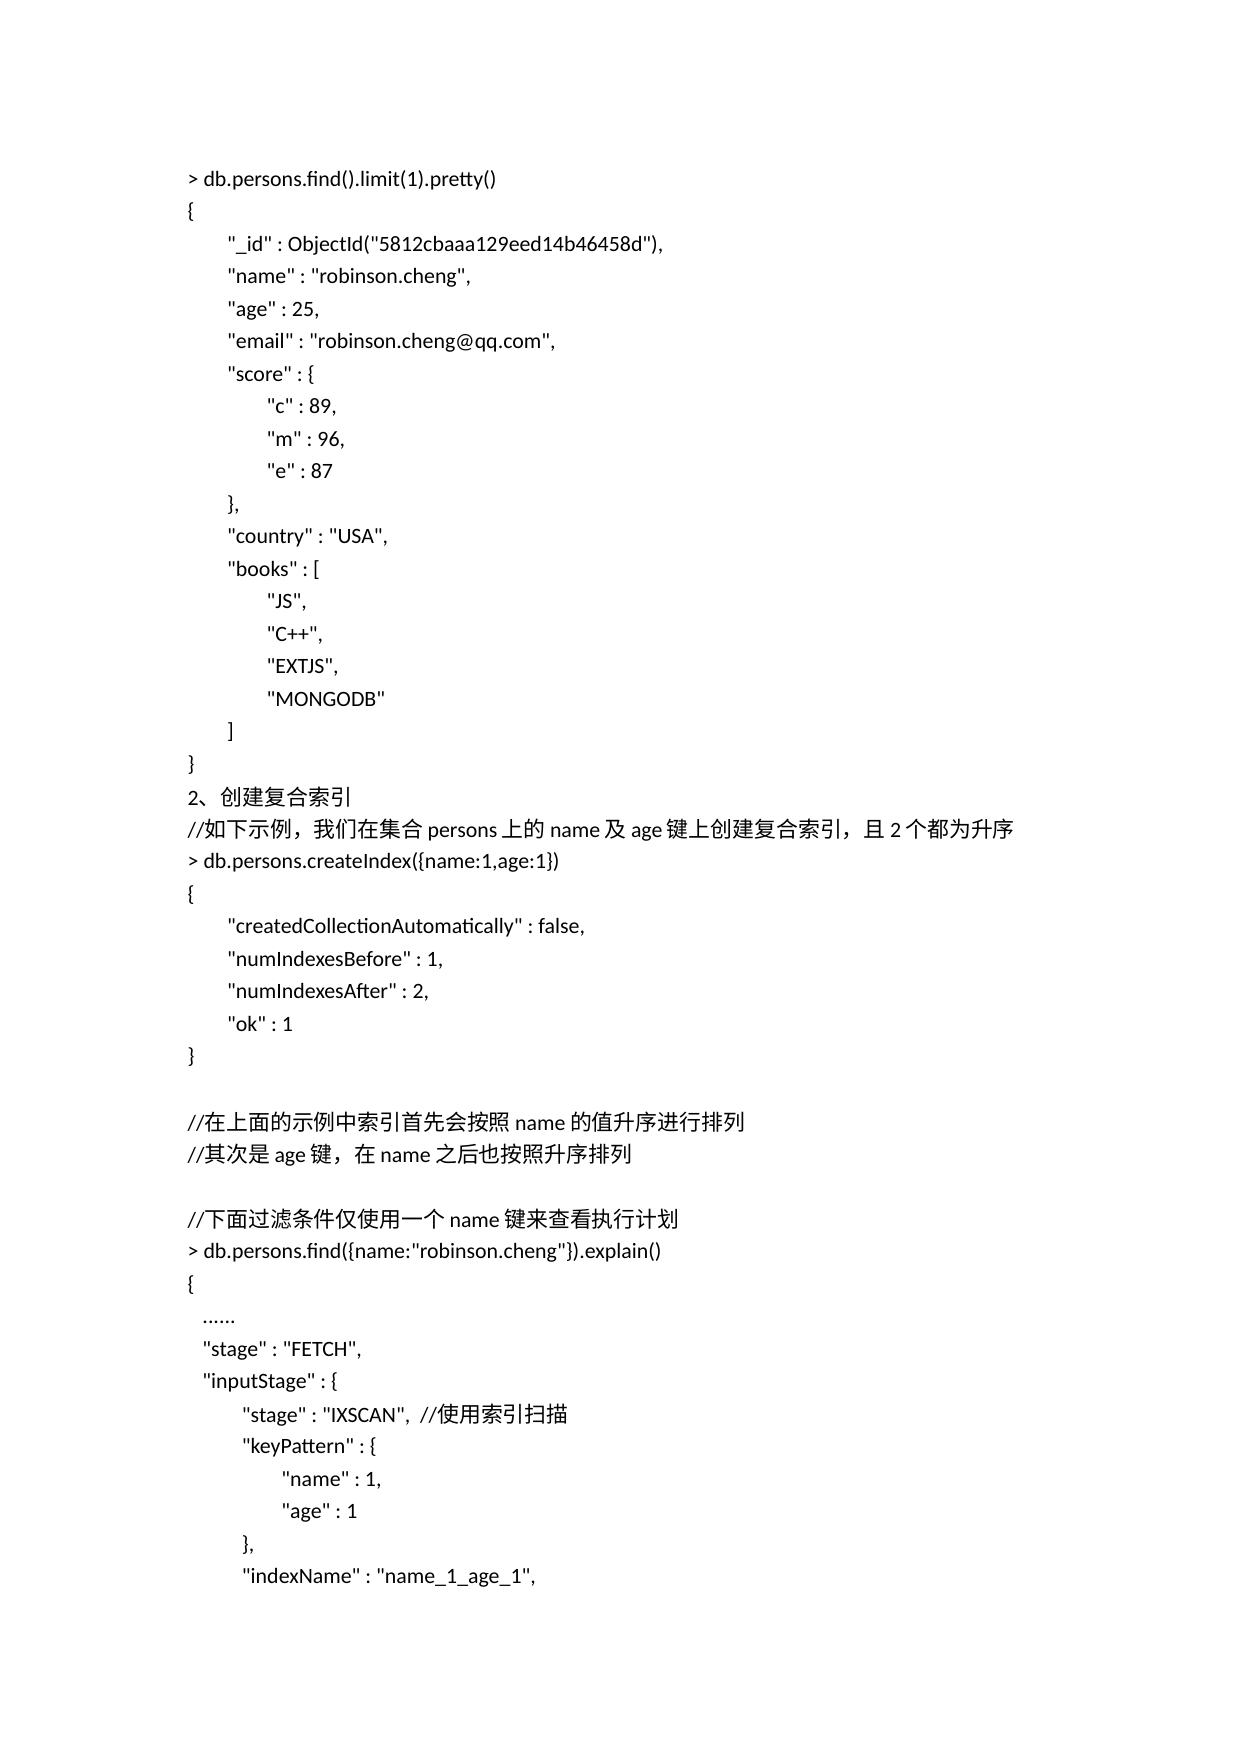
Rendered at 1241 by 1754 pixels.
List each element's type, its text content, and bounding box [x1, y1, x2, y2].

text //下面过滤条件仅使用一个name键来查看执行计划 [187, 1202, 1053, 1234]
text ...... [187, 1299, 1053, 1332]
text }, [187, 1527, 1053, 1559]
text "stage" : "FETCH", [187, 1332, 1053, 1364]
text "MONGODB" [187, 682, 1053, 714]
text "m" : 96, [187, 422, 1053, 454]
text "ok" : 1 [187, 1007, 1053, 1039]
text "books" : [ [187, 552, 1053, 584]
text "createdCollectionAutomatically" : false, [187, 909, 1053, 942]
text } [187, 1039, 1053, 1072]
text "score" : { [187, 357, 1053, 389]
text "numIndexesBefore" : 1, [187, 942, 1053, 974]
text { [187, 194, 1053, 227]
text //其次是age键，在name之后也按照升序排列 [187, 1137, 1053, 1169]
text "stage" : "IXSCAN", //使用索引扫描 [187, 1397, 1053, 1429]
text 2、创建复合索引 [187, 779, 1053, 812]
text > db.persons.createIndex({name:1,age:1}) [187, 844, 1053, 877]
text "age" : 1 [187, 1494, 1053, 1527]
text "email" : "robinson.cheng@qq.com", [187, 324, 1053, 357]
text }, [187, 487, 1053, 519]
text { [187, 1267, 1053, 1299]
text //如下示例，我们在集合persons上的name及age键上创建复合索引，且2个都为升序 [187, 812, 1053, 844]
text "JS", [187, 584, 1053, 617]
text "name" : "robinson.cheng", [187, 259, 1053, 292]
text } [187, 747, 1053, 779]
text "numIndexesAfter" : 2, [187, 974, 1053, 1007]
text "EXTJS", [187, 649, 1053, 682]
text "c" : 89, [187, 389, 1053, 422]
text "e" : 87 [187, 454, 1053, 487]
text "country" : "USA", [187, 519, 1053, 552]
text > db.persons.find().limit(1).pretty() [187, 162, 1053, 194]
text "inputStage" : { [187, 1364, 1053, 1397]
text "C++", [187, 617, 1053, 649]
text ] [187, 714, 1053, 747]
text > db.persons.find({name:"robinson.cheng"}).explain() [187, 1234, 1053, 1267]
text //在上面的示例中索引首先会按照name的值升序进行排列 [187, 1104, 1053, 1137]
text "name" : 1, [187, 1462, 1053, 1494]
text "indexName" : "name_1_age_1", [187, 1559, 1053, 1592]
text "_id" : ObjectId("5812cbaaa129eed14b46458d"), [187, 227, 1053, 259]
text "keyPattern" : { [187, 1429, 1053, 1462]
text "age" : 25, [187, 292, 1053, 324]
text { [187, 877, 1053, 909]
